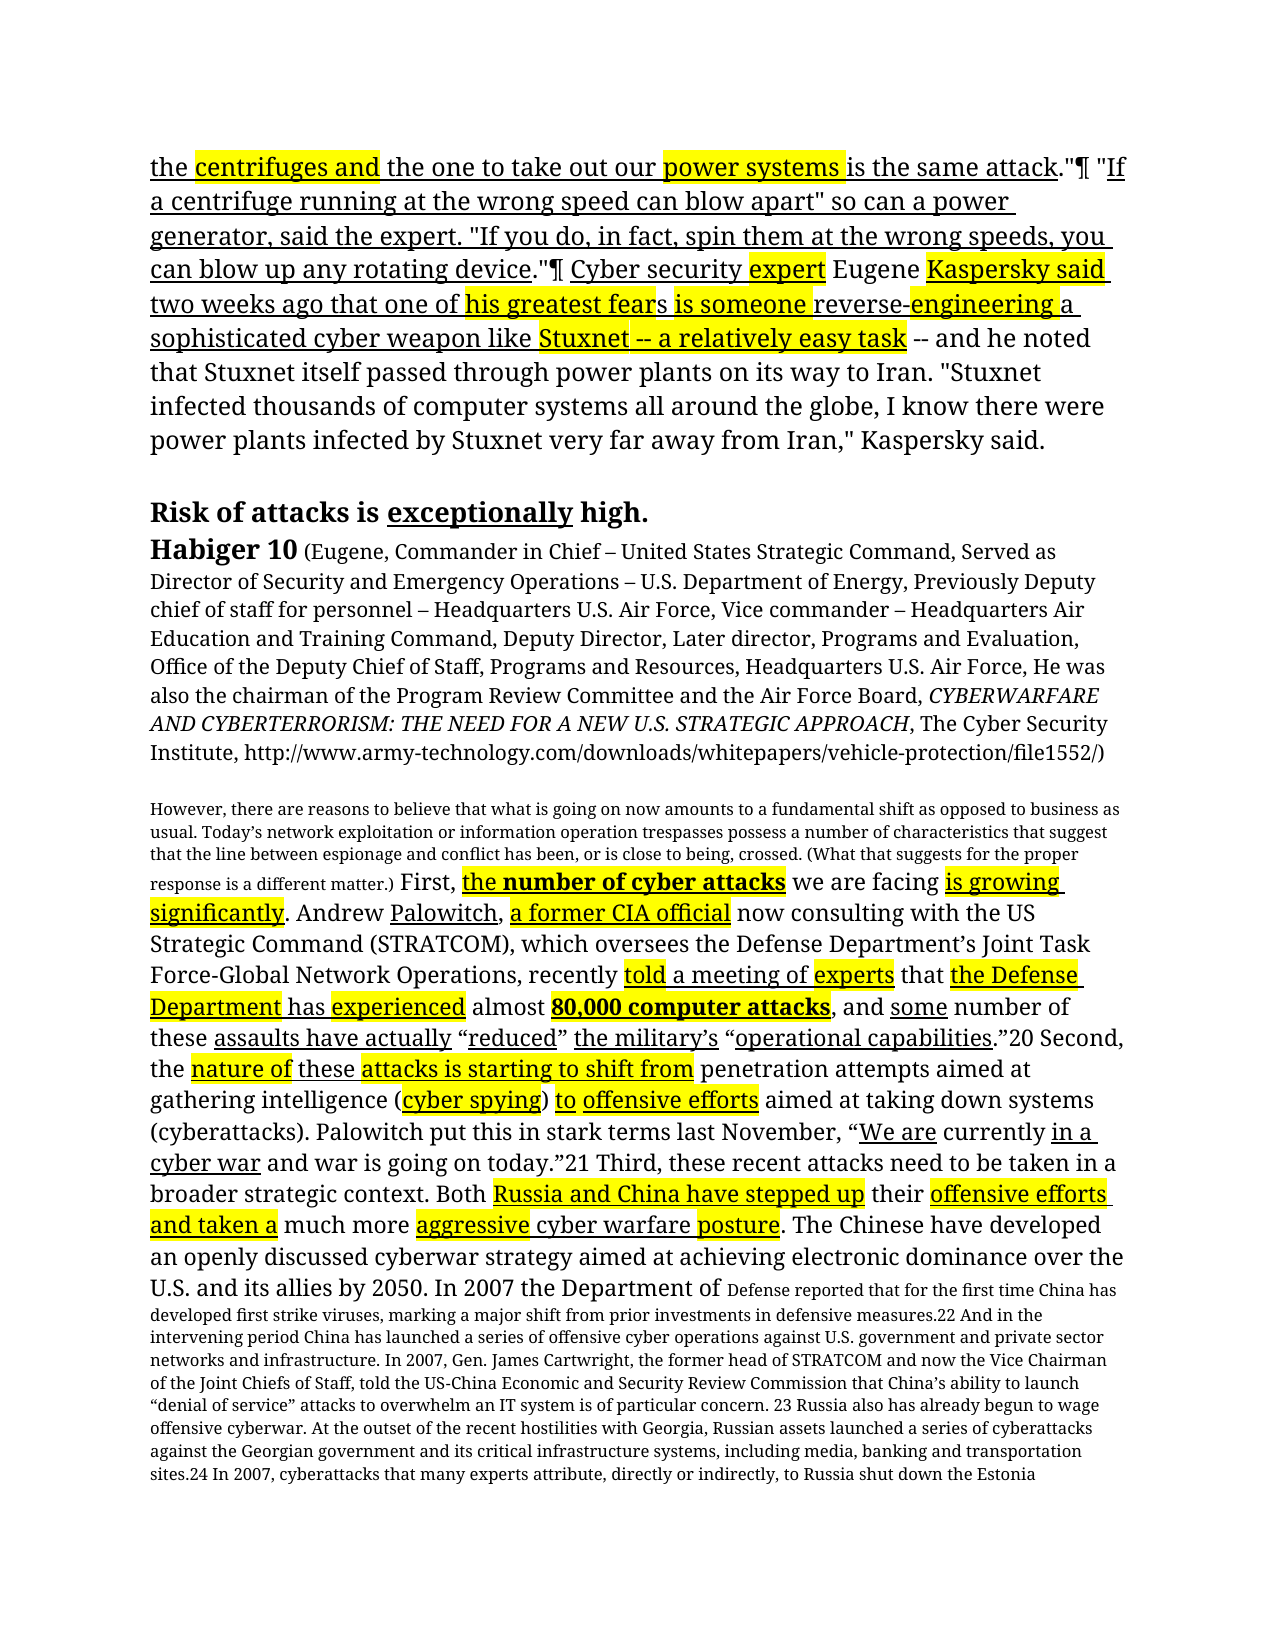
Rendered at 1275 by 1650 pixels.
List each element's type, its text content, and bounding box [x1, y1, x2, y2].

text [150, 797, 1125, 1485]
text Habiger 10 (Eugene, Commander in Chief – United States Strategic Command, Served as Director of Security and Emergency Operations – U.S. Department of Energy, Previously Deputy chief of staff for personnel – Headquarters U.S. Air Force, Vice commander – Headquarters Air Education and Training Command, Deputy Director, Later director, Programs and Evaluation, Office of the Deputy Chief of Staff, Programs and Resources, Headquarters U.S. Air Force, He was also the chairman of the Program Review Committee and the Air Force Board, CYBERWARFARE AND CYBERTERRORISM: THE NEED FOR A NEW U.S. STRATEGIC APPROACH, The Cyber Security Institute, http://www.army-technology.com/downloads/whitepapers/vehicle-protection/file1552/) [150, 530, 1125, 766]
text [150, 150, 1125, 457]
text Risk of attacks is exceptionally high. [150, 493, 1125, 530]
